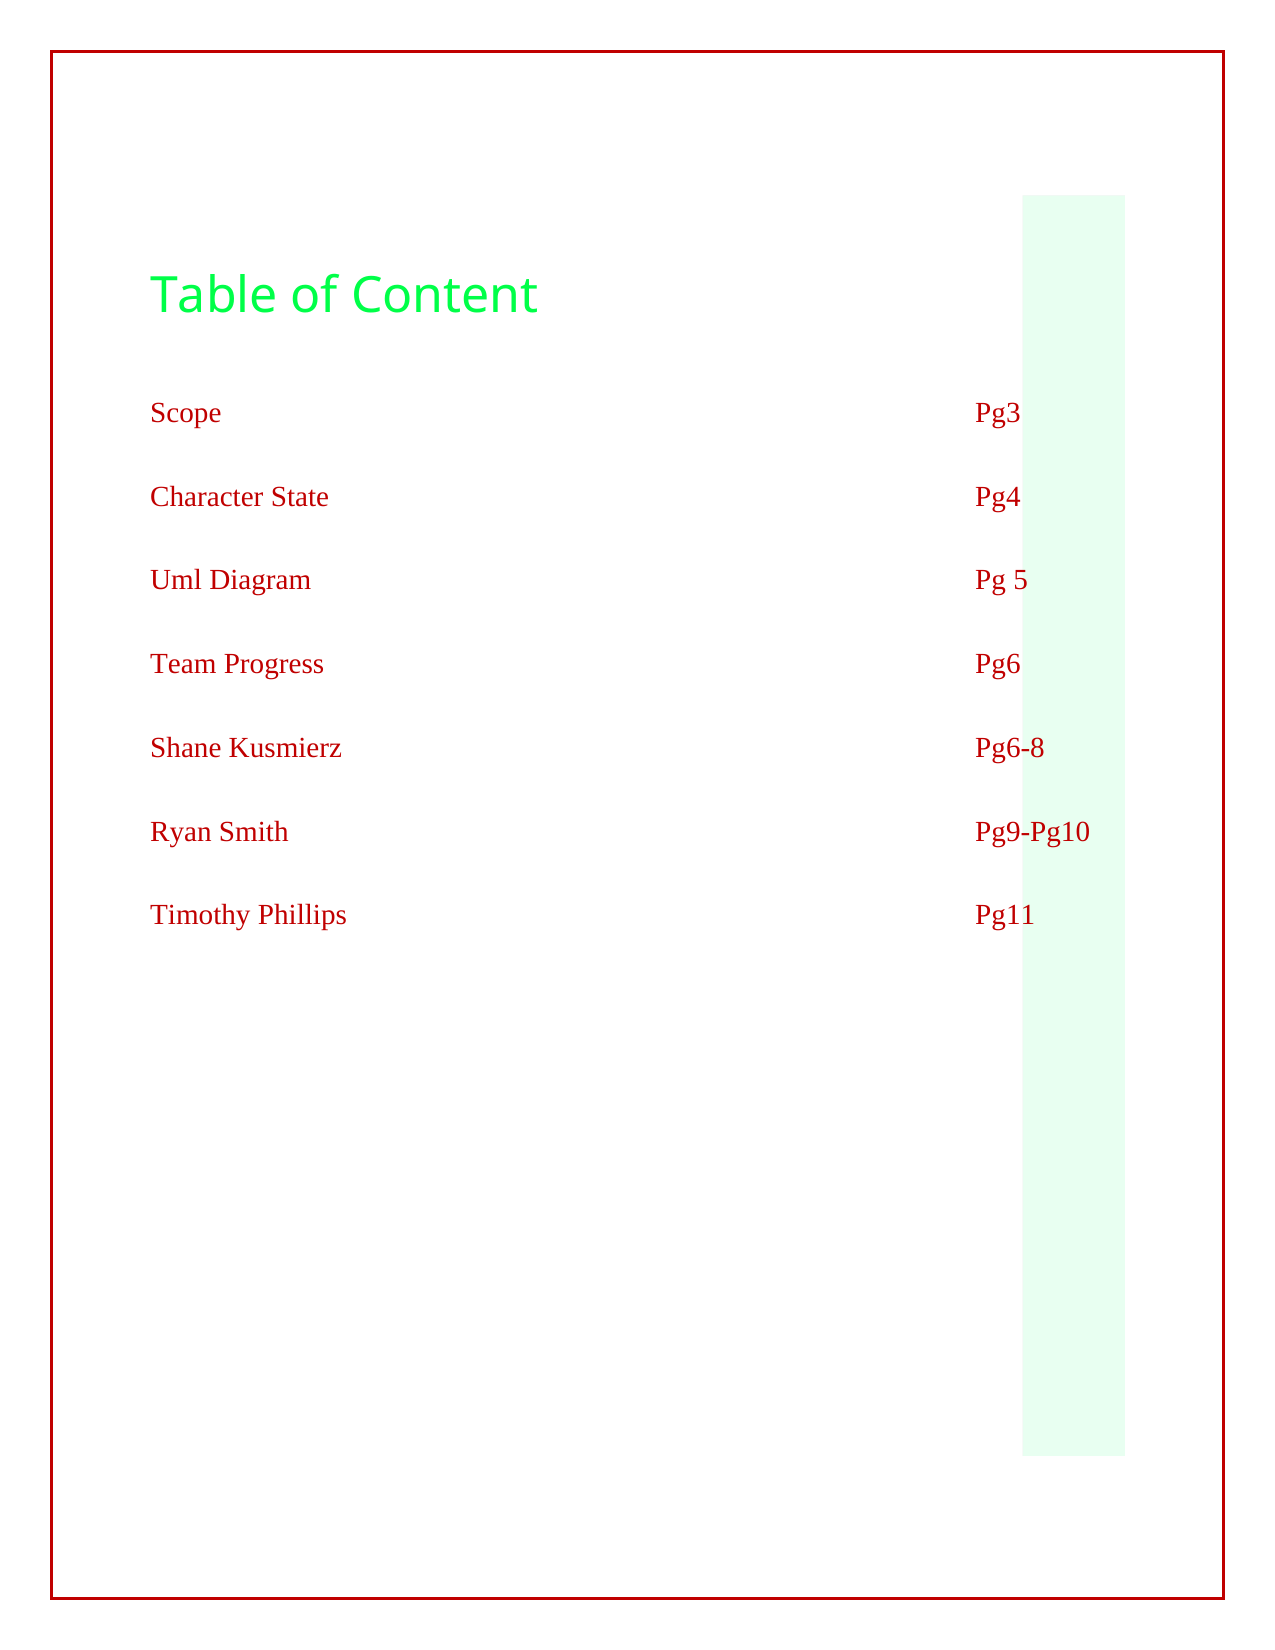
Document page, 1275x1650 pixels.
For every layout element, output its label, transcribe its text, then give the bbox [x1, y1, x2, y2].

text Shane Kusmierz Pg6-8 [150, 730, 1125, 763]
subtitle Table of Content [150, 259, 1125, 327]
text Uml Diagram Pg 5 [150, 562, 1125, 596]
text Timothy Phillips Pg11 [150, 897, 1125, 931]
text Scope Pg3 [150, 395, 1125, 428]
text Character State Pg4 [150, 479, 1125, 512]
text Team Progress Pg6 [150, 646, 1125, 680]
text Ryan Smith Pg9-Pg10 [150, 814, 1125, 847]
